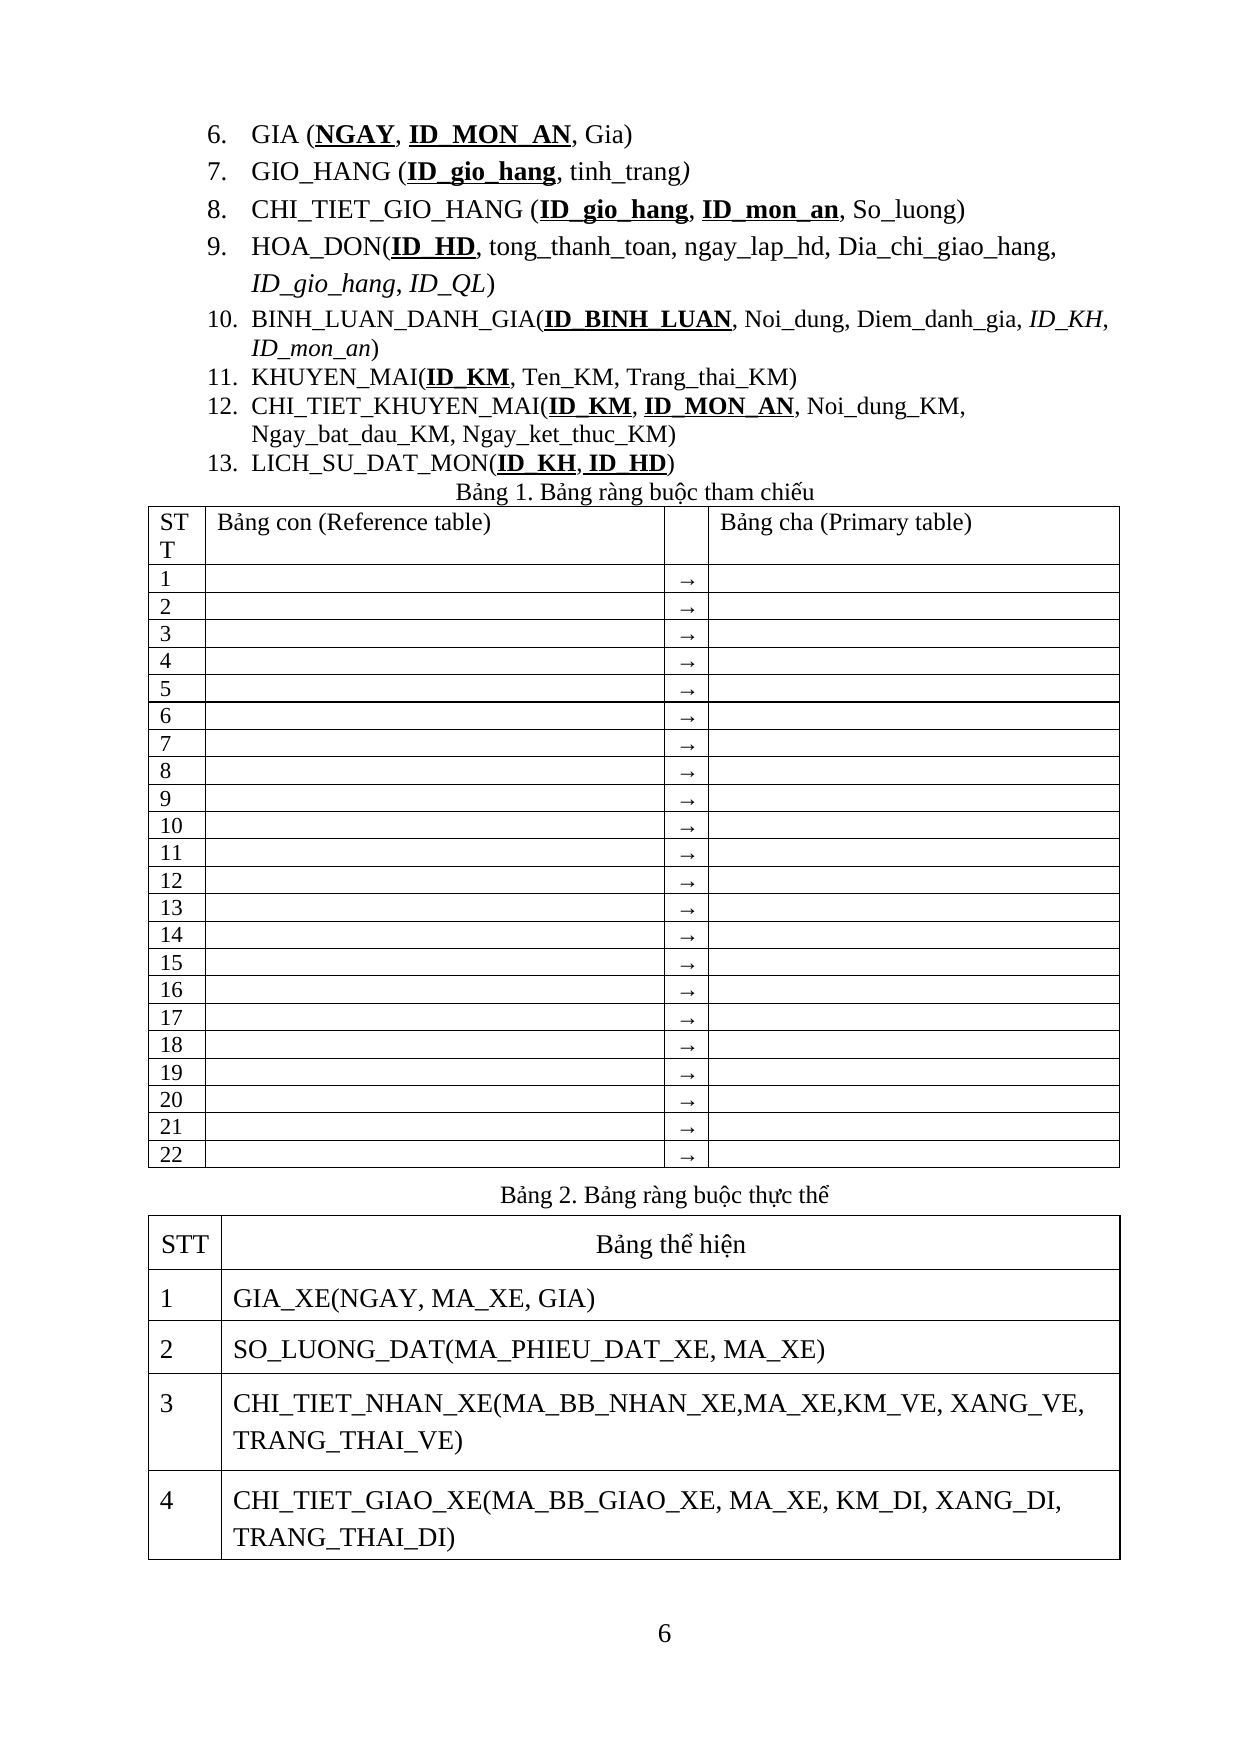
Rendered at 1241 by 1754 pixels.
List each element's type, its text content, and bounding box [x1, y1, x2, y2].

table_header STT [149, 1216, 221, 1269]
table_cell 1 [149, 565, 205, 592]
table_cell [709, 620, 1119, 647]
table_cell → [665, 1031, 708, 1057]
table_cell CHI_TIET_GIAO_XE(MA_BB_GIAO_XE, MA_XE, KM_DI, XANG_DI, TRANG_THAI_DI) [222, 1471, 1119, 1558]
table_cell [709, 812, 1119, 838]
table_cell [709, 1086, 1119, 1112]
table_cell [206, 976, 664, 1003]
table_cell [709, 565, 1119, 592]
list HOA_DON(ID_HD, tong_thanh_toan, ngay_lap_hd, Dia_chi_giao_hang, ID_gio_hang, ID_QL) [207, 230, 1122, 298]
list BINH_LUAN_DANH_GIA(ID_BINH_LUAN, Noi_dung, Diem_danh_gia, ID_KH, ID_mon_an) [207, 304, 1122, 362]
table_cell [206, 949, 664, 975]
table_cell [709, 1059, 1119, 1085]
table_cell 22 [149, 1141, 205, 1167]
table_cell [206, 1031, 664, 1057]
table_cell 5 [149, 675, 205, 701]
table_cell [709, 839, 1119, 866]
table_header STT [149, 507, 205, 564]
table_cell [206, 785, 664, 811]
table_cell 17 [149, 1004, 205, 1030]
table_cell CHI_TIET_NHAN_XE(MA_BB_NHAN_XE,MA_XE,KM_VE, XANG_VE, TRANG_THAI_VE) [222, 1374, 1119, 1470]
table_cell 21 [149, 1113, 205, 1140]
list LICH_SU_DAT_MON(ID_KH, ID_HD) [207, 448, 1122, 477]
table_cell → [665, 1059, 708, 1085]
table_cell [709, 867, 1119, 893]
table_cell → [665, 839, 708, 866]
table_cell [206, 812, 664, 838]
table_cell 14 [149, 922, 205, 948]
table_cell 3 [149, 620, 205, 647]
table_cell GIA_XE(NGAY, MA_XE, GIA) [222, 1270, 1119, 1319]
table_cell 4 [149, 1471, 221, 1558]
table_cell [206, 648, 664, 674]
table_cell [206, 757, 664, 783]
table_cell [206, 1059, 664, 1085]
table_cell → [665, 812, 708, 838]
table_cell [709, 1004, 1119, 1030]
table_header Bảng thể hiện [222, 1216, 1119, 1269]
table_cell → [665, 894, 708, 921]
table_cell → [665, 949, 708, 975]
table_cell [709, 949, 1119, 975]
table_header Bảng con (Reference table) [206, 507, 664, 564]
table_cell → [665, 593, 708, 619]
table_cell 13 [149, 894, 205, 921]
table_cell 9 [149, 785, 205, 811]
table_cell [709, 1031, 1119, 1057]
table_cell 6 [149, 703, 205, 729]
table_header Bảng cha (Primary table) [709, 507, 1119, 564]
table_cell [206, 922, 664, 948]
table_cell [206, 1086, 664, 1112]
table_cell 8 [149, 757, 205, 783]
table_cell 18 [149, 1031, 205, 1057]
table_cell [709, 1113, 1119, 1140]
table_cell 20 [149, 1086, 205, 1112]
table_cell 2 [149, 593, 205, 619]
text Bảng 2. Bảng ràng buộc thực thể [148, 1181, 1122, 1209]
list CHI_TIET_KHUYEN_MAI(ID_KM, ID_MON_AN, Noi_dung_KM, Ngay_bat_dau_KM, Ngay_ket_thuc_KM) [207, 391, 1122, 448]
table_cell [206, 1113, 664, 1140]
table_cell 19 [149, 1059, 205, 1085]
table_cell 1 [149, 1270, 221, 1319]
table_cell [206, 867, 664, 893]
table_cell → [665, 675, 708, 701]
table_cell → [665, 703, 708, 729]
table_cell 3 [149, 1374, 221, 1470]
table_cell 7 [149, 730, 205, 756]
table_cell [206, 839, 664, 866]
table_cell → [665, 1113, 708, 1140]
table_cell → [665, 565, 708, 592]
table_cell → [665, 620, 708, 647]
table_cell 15 [149, 949, 205, 975]
table_cell [206, 894, 664, 921]
table_cell → [665, 730, 708, 756]
table_cell 10 [149, 812, 205, 838]
table_cell [206, 1141, 664, 1167]
table_cell [709, 976, 1119, 1003]
table_cell 11 [149, 839, 205, 866]
table_cell [206, 703, 664, 729]
table_cell 2 [149, 1321, 221, 1373]
table_cell [206, 1004, 664, 1030]
list KHUYEN_MAI(ID_KM, Ten_KM, Trang_thai_KM) [207, 362, 1122, 391]
table_cell → [665, 648, 708, 674]
table_cell [709, 703, 1119, 729]
table_cell → [665, 757, 708, 783]
table_cell [206, 730, 664, 756]
table_cell [206, 675, 664, 701]
table_cell [709, 894, 1119, 921]
table_cell 12 [149, 867, 205, 893]
table_cell → [665, 976, 708, 1003]
table_cell [709, 675, 1119, 701]
table_cell [709, 593, 1119, 619]
table_cell [206, 565, 664, 592]
table_cell [709, 730, 1119, 756]
table_cell 4 [149, 648, 205, 674]
table_cell [709, 1141, 1119, 1167]
table_cell SO_LUONG_DAT(MA_PHIEU_DAT_XE, MA_XE) [222, 1321, 1119, 1373]
table_cell [709, 757, 1119, 783]
table_cell [206, 620, 664, 647]
table_cell → [665, 922, 708, 948]
table_cell [709, 922, 1119, 948]
table_cell → [665, 1004, 708, 1030]
table_header [665, 507, 708, 564]
table_cell [709, 648, 1119, 674]
table_cell → [665, 785, 708, 811]
list GIA (NGAY, ID_MON_AN, Gia) [207, 118, 1122, 149]
list CHI_TIET_GIO_HANG (ID_gio_hang, ID_mon_an, So_luong) [207, 193, 1122, 224]
table_cell → [665, 1086, 708, 1112]
table_cell [709, 785, 1119, 811]
table_cell → [665, 1141, 708, 1167]
table_cell [206, 593, 664, 619]
list GIO_HANG (ID_gio_hang, tinh_trang) [207, 155, 1122, 187]
table_cell 16 [149, 976, 205, 1003]
table_cell → [665, 867, 708, 893]
